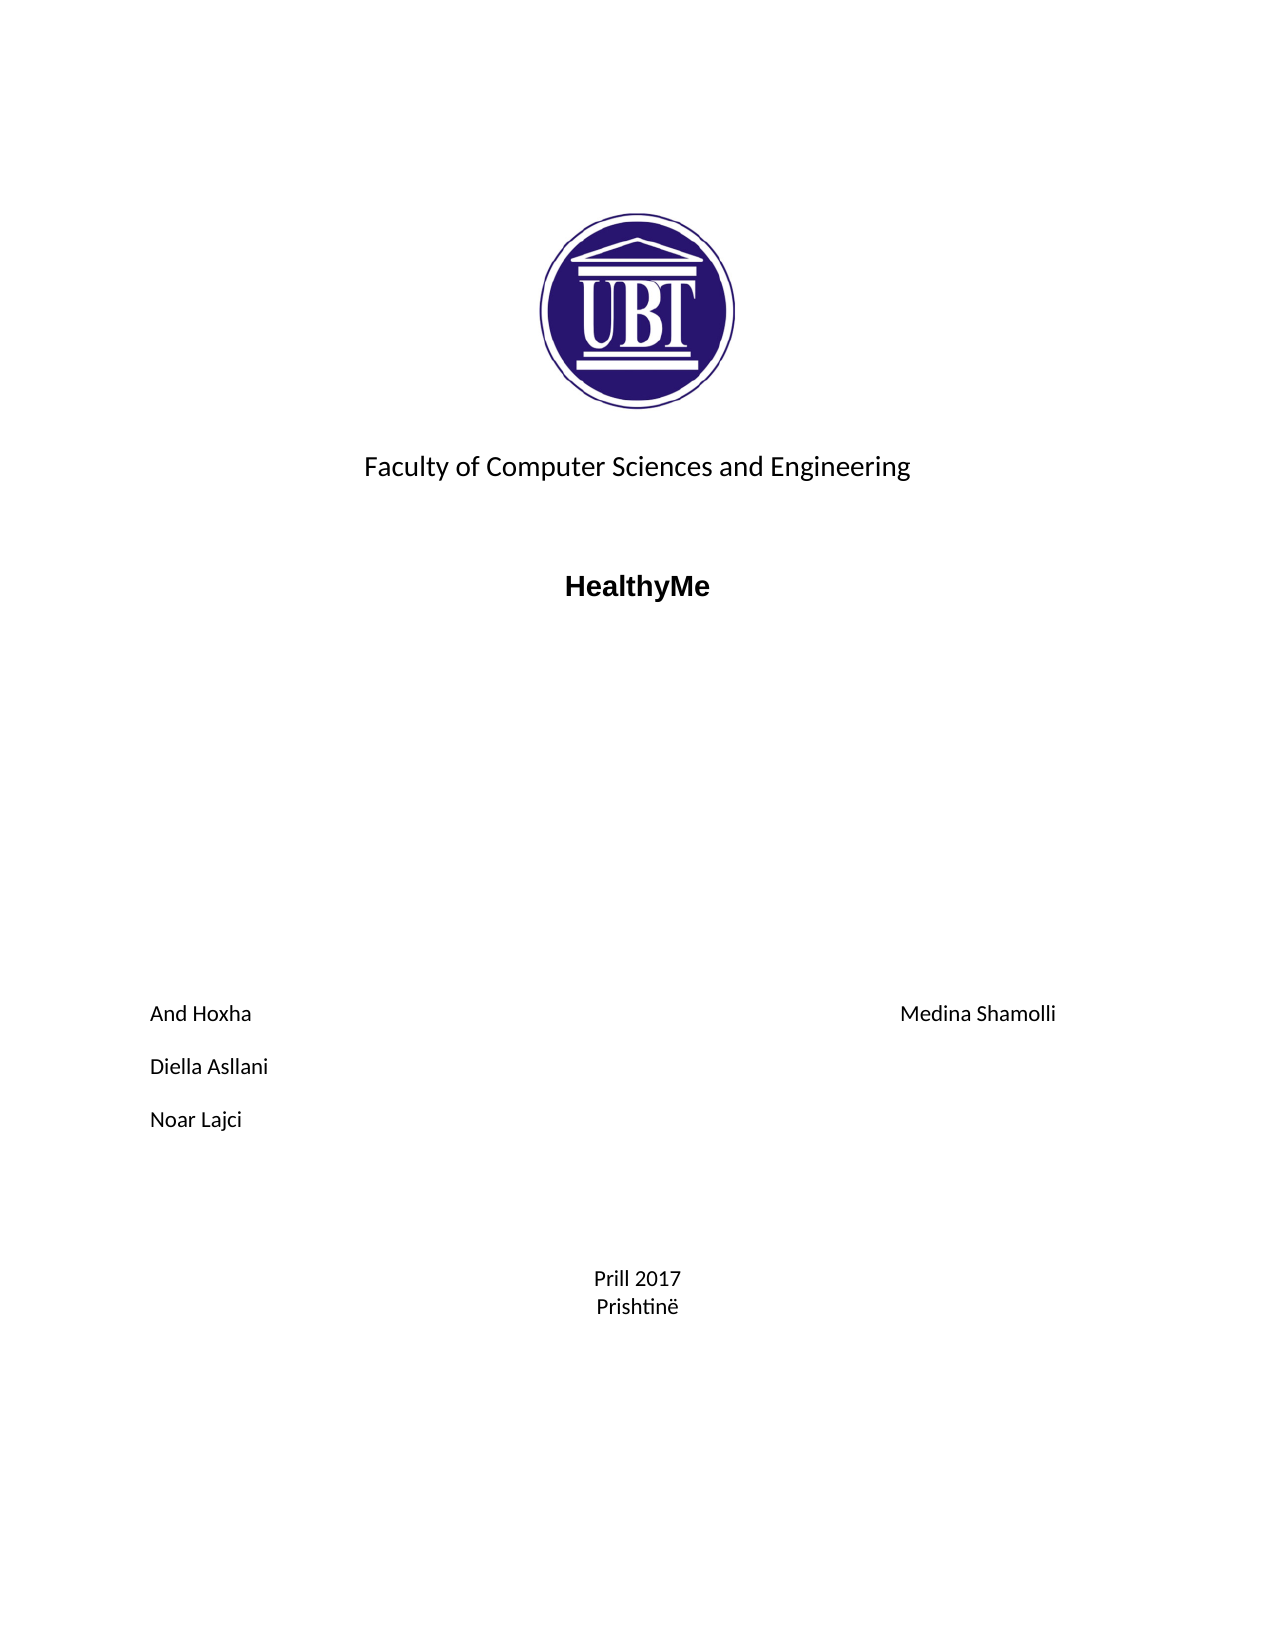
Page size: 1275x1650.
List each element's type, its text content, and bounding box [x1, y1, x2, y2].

text And Hoxha Medina Shamolli [150, 999, 1125, 1027]
text Faculty of Computer Sciences and Engineering [150, 448, 1125, 483]
picture [525, 203, 758, 420]
text Noar Lajci [150, 1105, 1125, 1133]
text Prishtinë [150, 1292, 1125, 1321]
text Prill 2017 [150, 1264, 1125, 1292]
text Diella Asllani [150, 1052, 1125, 1080]
text HealthyMe [150, 569, 1125, 602]
